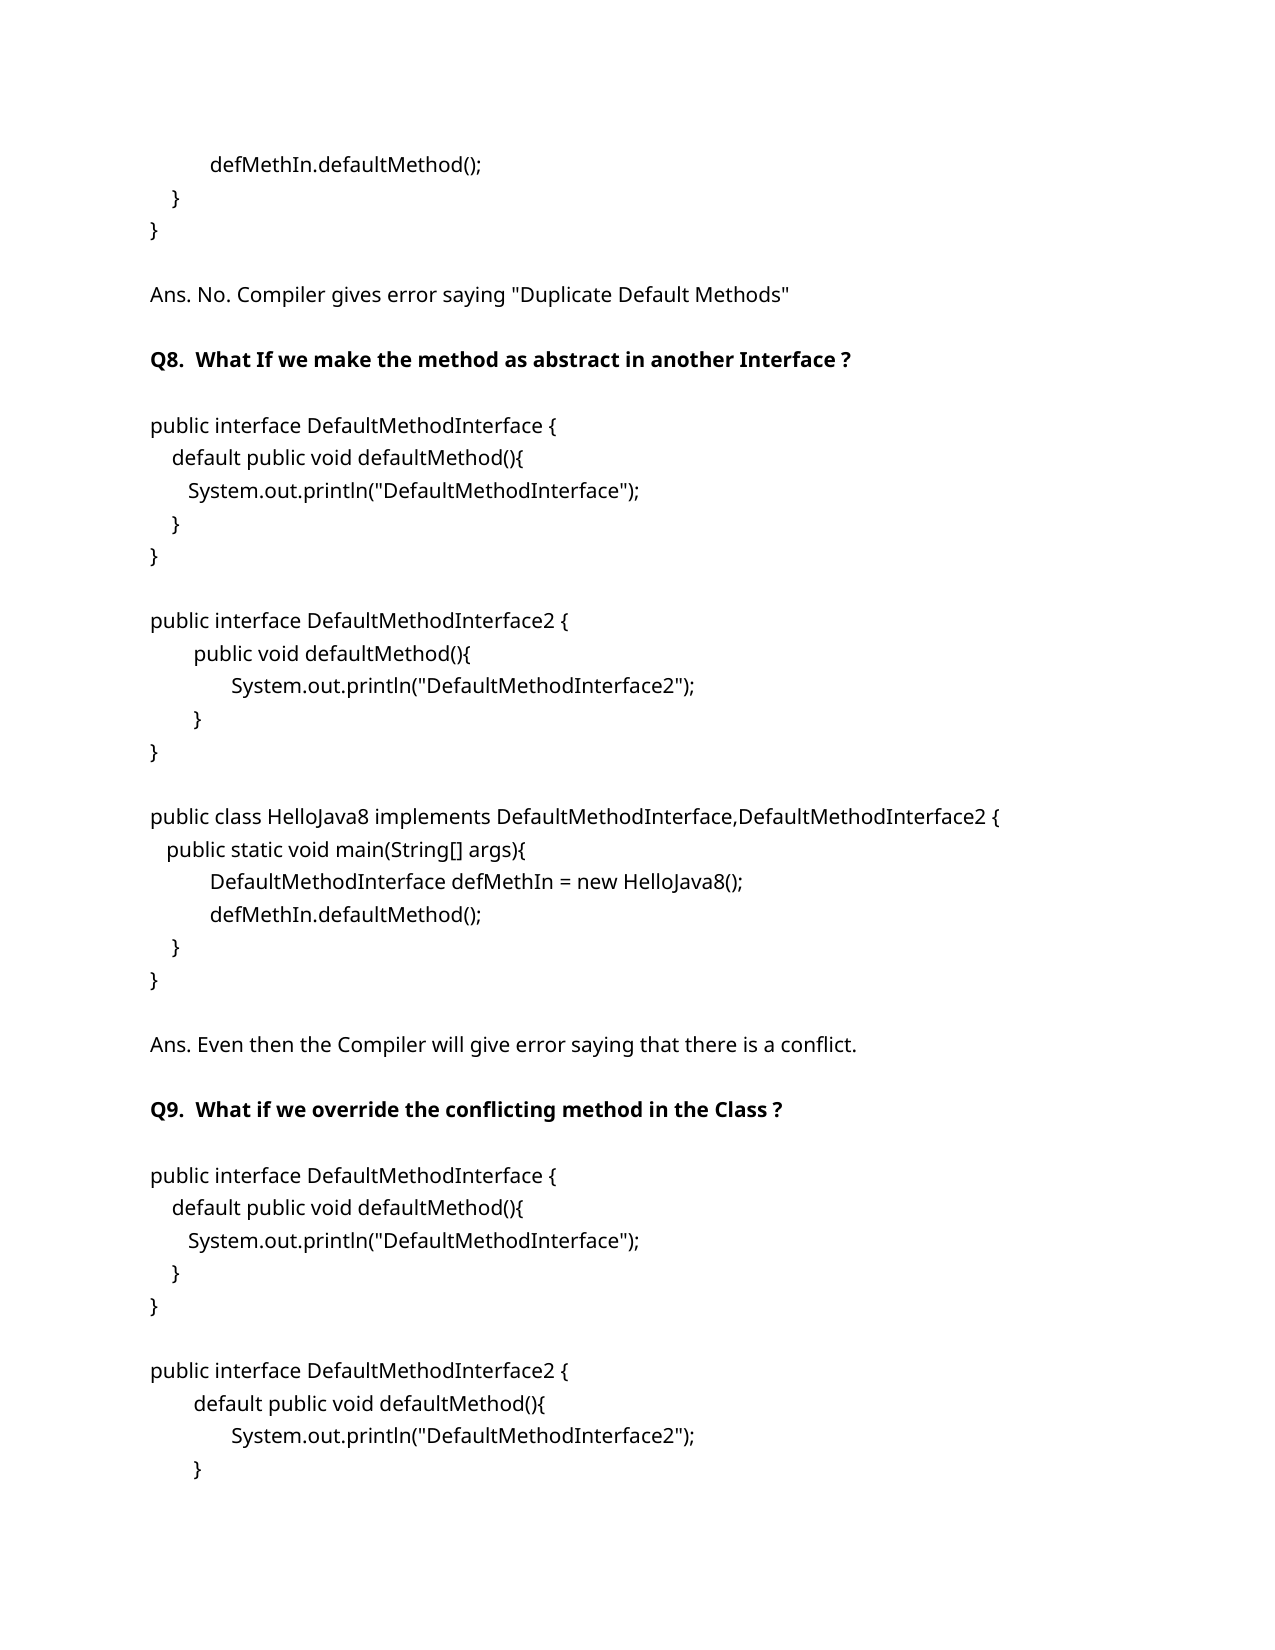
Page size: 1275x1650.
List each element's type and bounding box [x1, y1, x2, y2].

text [150, 150, 1125, 1483]
